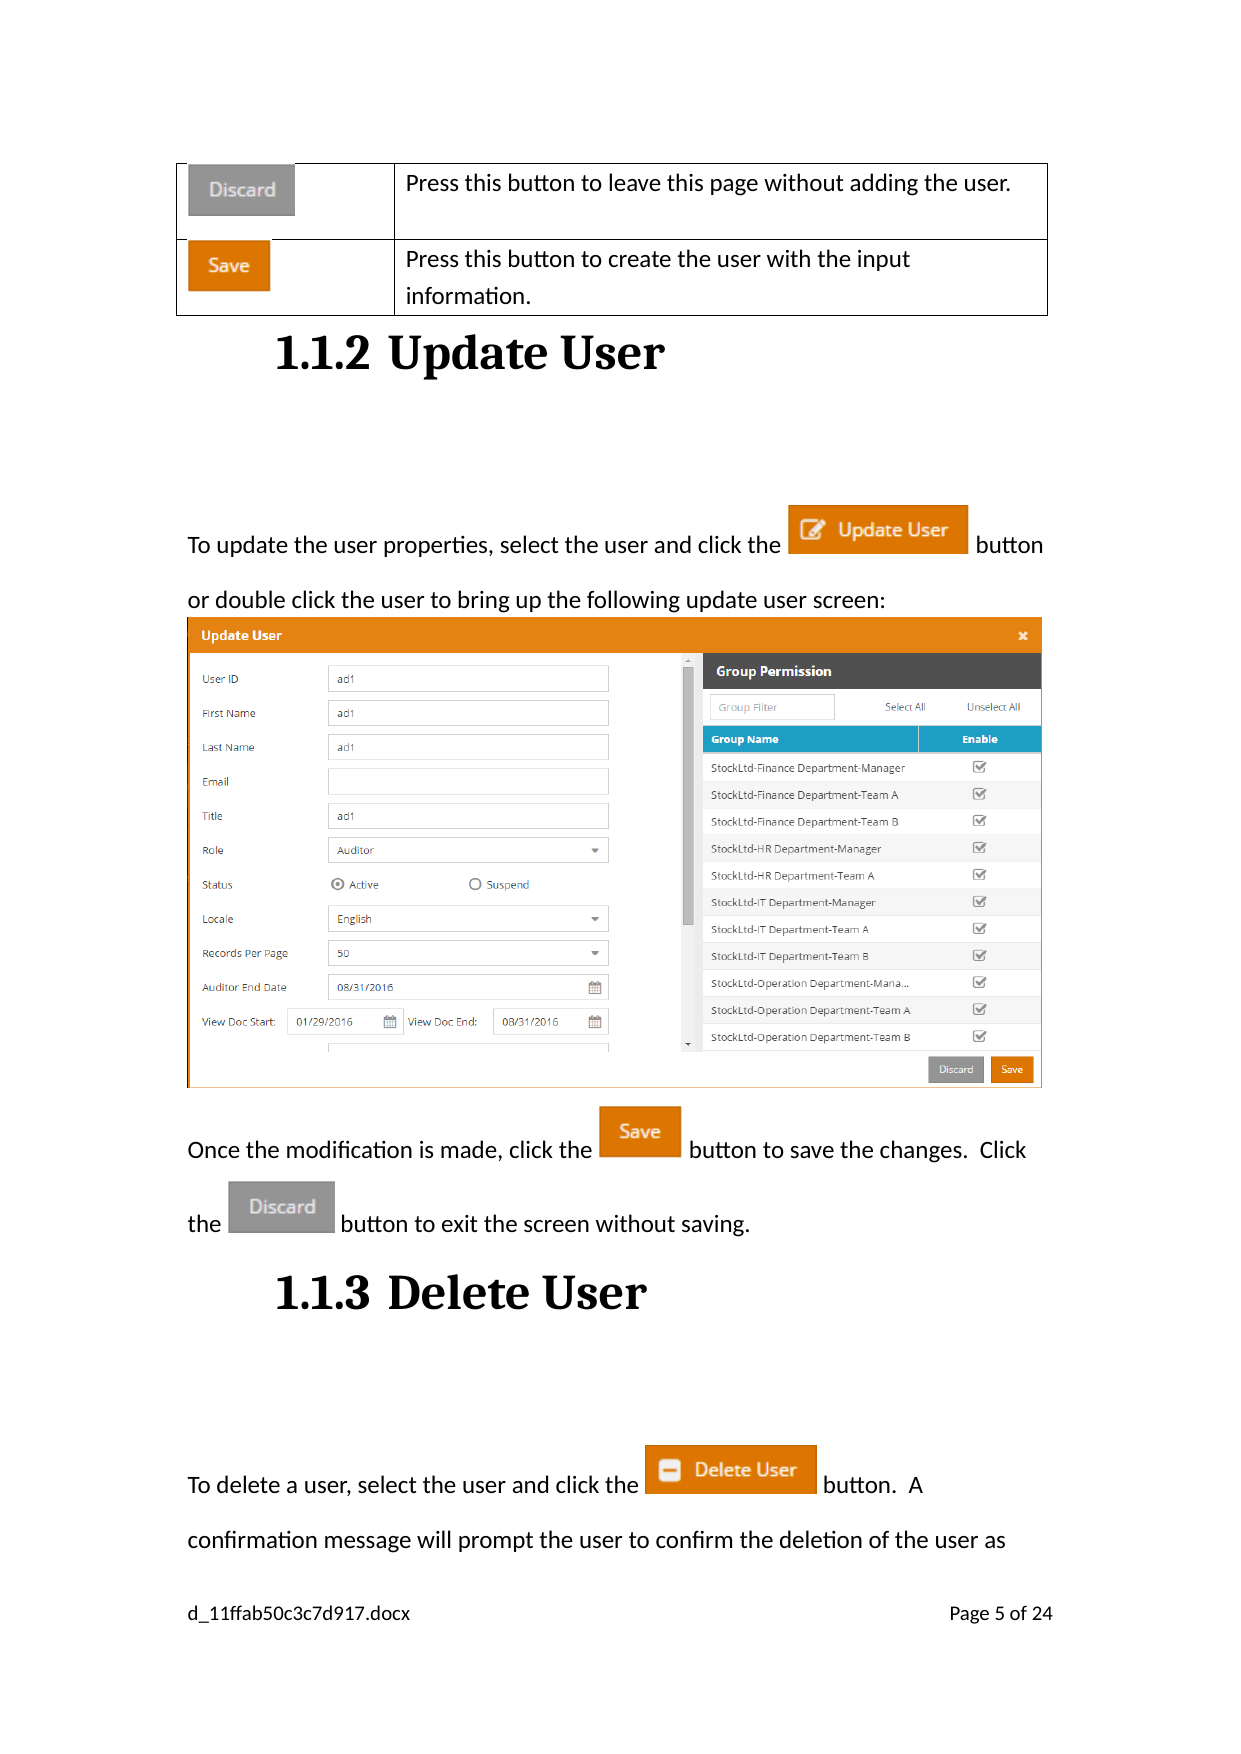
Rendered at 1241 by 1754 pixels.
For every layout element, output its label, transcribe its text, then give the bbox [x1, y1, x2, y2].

subtitle Delete User [276, 1256, 1053, 1331]
table_cell [177, 240, 394, 314]
picture [187, 239, 272, 293]
table_cell Press this button to create the user with the input information. [395, 240, 1047, 314]
text To update the user properties, select the user and click the button or double click the user to bring up the following update user screen: [187, 506, 1053, 618]
picture [227, 1180, 335, 1233]
picture [187, 163, 295, 216]
picture [187, 617, 1042, 1088]
text Once the modification is made, click the button to save the changes. Click the button to exit the screen without saving. [187, 1106, 1053, 1256]
subtitle Update User [276, 316, 1053, 391]
table_cell Press this button to leave this page without adding the user. [395, 164, 1047, 238]
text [187, 1446, 1053, 1558]
table_cell [177, 164, 394, 238]
picture [787, 505, 970, 554]
picture [598, 1105, 683, 1159]
picture [645, 1445, 817, 1494]
